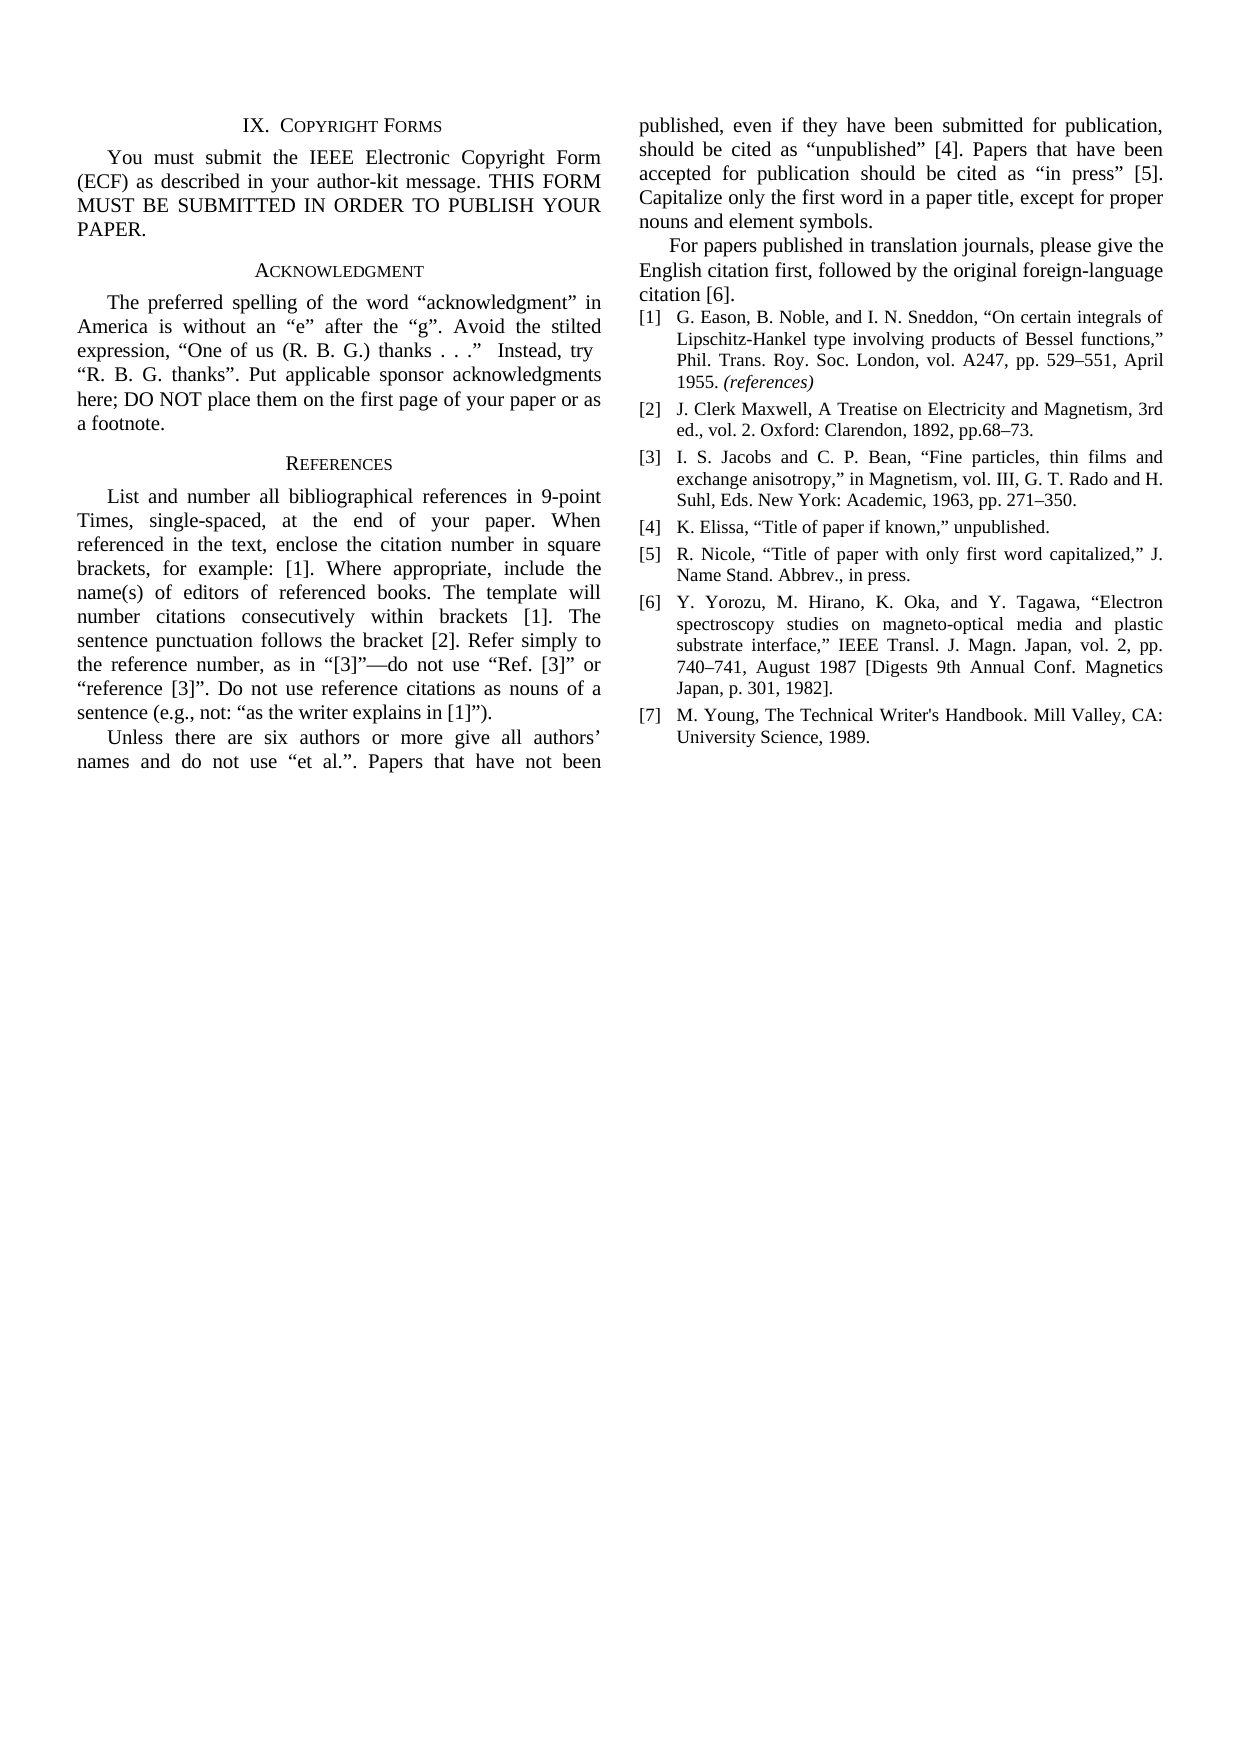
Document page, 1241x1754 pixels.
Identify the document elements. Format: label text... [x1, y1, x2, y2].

subtitle References [77, 451, 601, 475]
text K. Elissa, “Title of paper if known,” unpublished. [639, 516, 1163, 537]
subtitle Copyright Forms [77, 112, 601, 137]
text R. Nicole, “Title of paper with only first word capitalized,” J. Name Stand. Abbrev., in press. [639, 543, 1163, 586]
text Y. Yorozu, M. Hirano, K. Oka, and Y. Tagawa, “Electron spectroscopy studies on magneto-optical media and plastic substrate interface,” IEEE Transl. J. Magn. Japan, vol. 2, pp. 740–741, August 1987 [Digests 9th Annual Conf. Magnetics Japan, p. 301, 1982]. [639, 591, 1163, 699]
text You must submit the IEEE Electronic Copyright Form (ECF) as described in your author-kit message. THIS FORM MUST BE SUBMITTED IN ORDER TO PUBLISH YOUR PAPER. [77, 145, 601, 241]
text The preferred spelling of the word “acknowledgment” in America is without an “e” after the “g”. Avoid the stilted expression, “One of us (R. B. G.) thanks . . .” Instead, try “R. B. G. thanks”. Put applicable sponsor acknowledgments here; DO NOT place them on the first page of your paper or as a footnote. [77, 290, 601, 434]
subtitle Acknowledgment [77, 258, 601, 282]
text M. Young, The Technical Writer's Handbook. Mill Valley, CA: University Science, 1989. [639, 704, 1163, 747]
text G. Eason, B. Noble, and I. N. Sneddon, “On certain integrals of Lipschitz-Hankel type involving products of Bessel functions,” Phil. Trans. Roy. Soc. London, vol. A247, pp. 529–551, April 1955. (references) [639, 306, 1163, 392]
text J. Clerk Maxwell, A Treatise on Electricity and Magnetism, 3rd ed., vol. 2. Oxford: Clarendon, 1892, pp.68–73. [639, 398, 1163, 441]
text List and number all bibliographical references in 9-point Times, single-spaced, at the end of your paper. When referenced in the text, enclose the citation number in square brackets, for example: [1]. Where appropriate, include the name(s) of editors of referenced books. The template will number citations consecutively within brackets [1]. The sentence punctuation follows the bracket [2]. Refer simply to the reference number, as in “[3]”—do not use “Ref. [3]” or “reference [3]”. Do not use reference citations as nouns of a sentence (e.g., not: “as the writer explains in [1]”). [77, 484, 601, 724]
text For papers published in translation journals, please give the English citation first, followed by the original foreign-language citation [6]. [639, 233, 1163, 306]
text I. S. Jacobs and C. P. Bean, “Fine particles, thin films and exchange anisotropy,” in Magnetism, vol. III, G. T. Rado and H. Suhl, Eds. New York: Academic, 1963, pp. 271–350. [639, 446, 1163, 511]
